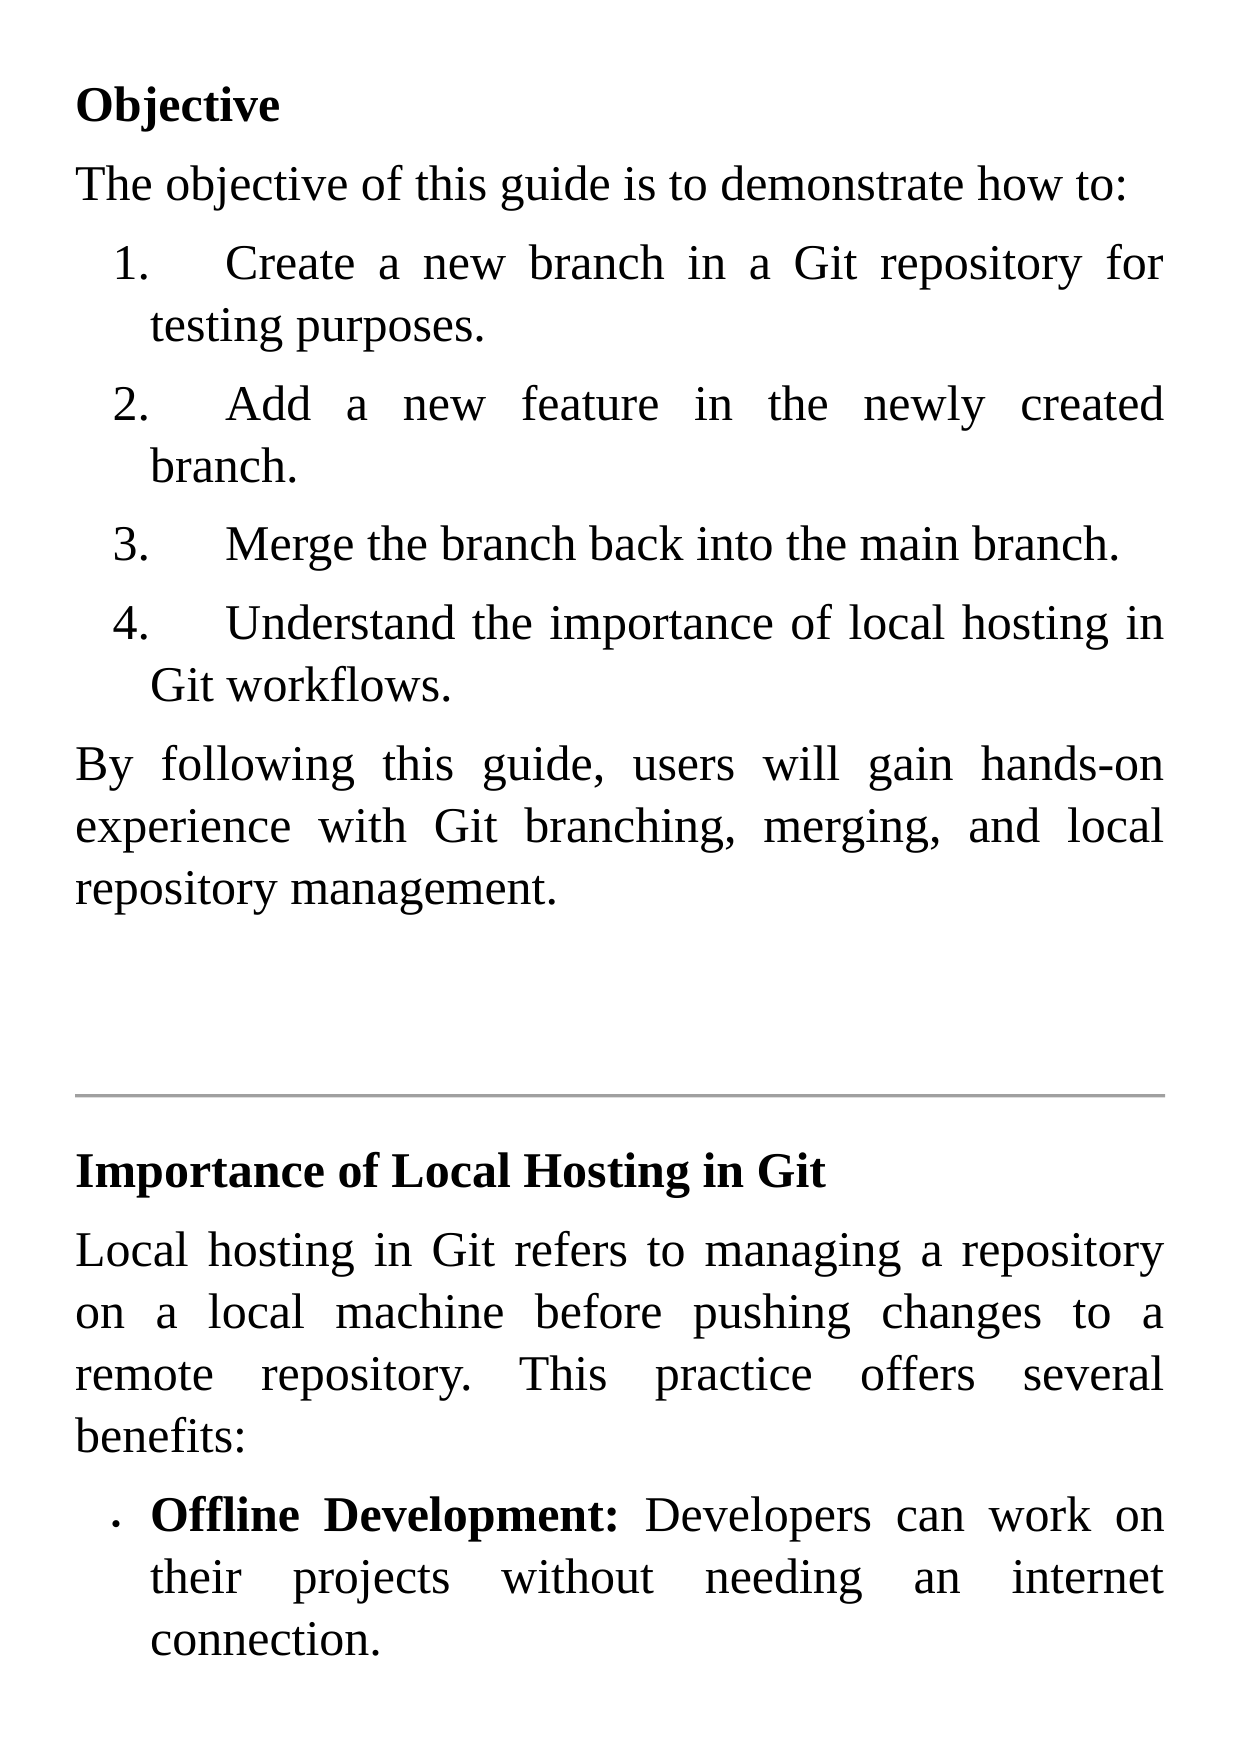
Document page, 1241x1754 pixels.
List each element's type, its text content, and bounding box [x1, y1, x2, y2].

list Merge the branch back into the main branch. [112, 514, 1165, 572]
list Understand the importance of local hosting in Git workflows. [112, 593, 1165, 712]
list Offline Development: Developers can work on their projects without needing an internet connection. [112, 1485, 1165, 1666]
list Add a new feature in the newly created branch. [112, 373, 1165, 493]
list Create a new branch in a Git repository for testing purposes. [112, 232, 1165, 352]
text By following this guide, users will gain hands-on experience with Git branching, merging, and local repository management. [75, 734, 1165, 915]
text Objective [75, 75, 1165, 132]
text The objective of this guide is to demonstrate how to: [75, 154, 1165, 211]
text Local hosting in Git refers to managing a repository on a local machine before pushing changes to a remote repository. This practice offers several benefits: [75, 1220, 1165, 1463]
text Importance of Local Hosting in Git [75, 1141, 1165, 1198]
